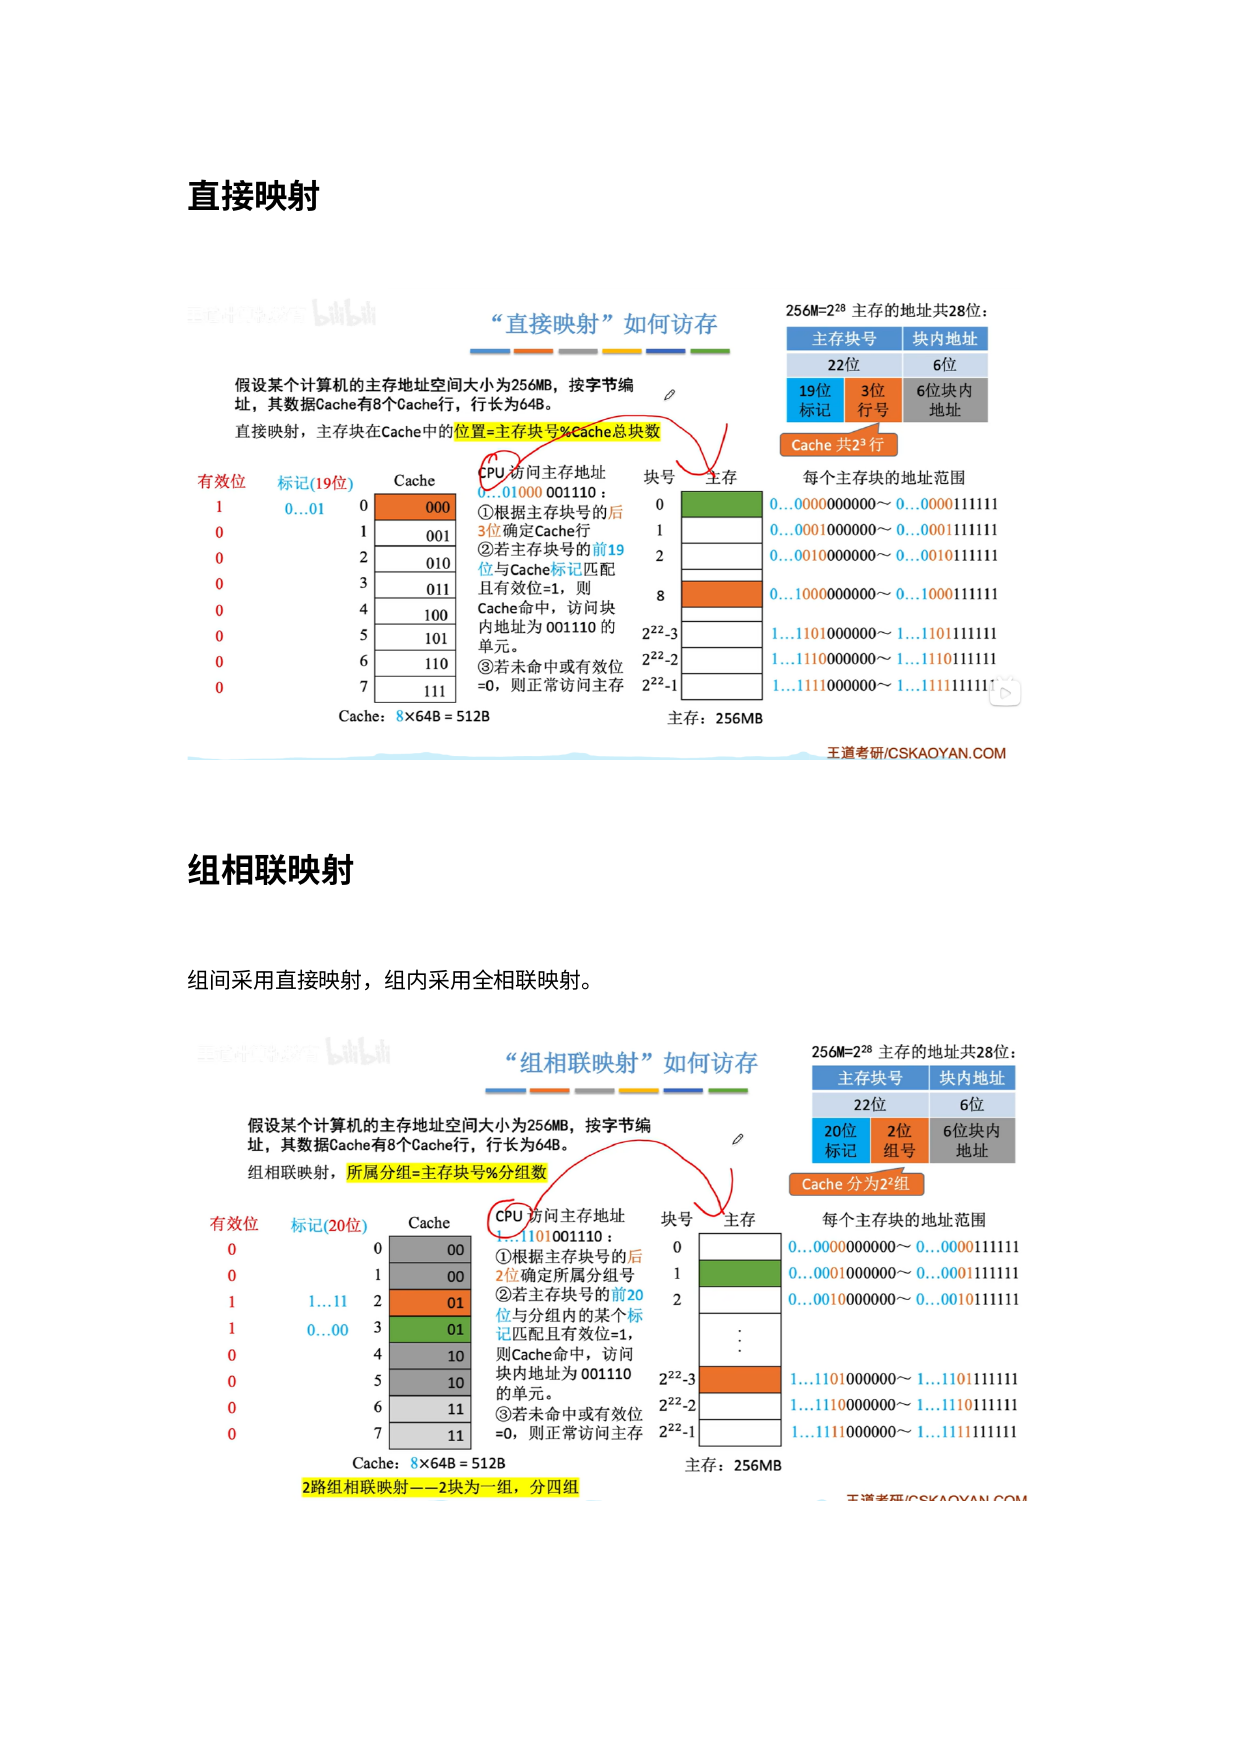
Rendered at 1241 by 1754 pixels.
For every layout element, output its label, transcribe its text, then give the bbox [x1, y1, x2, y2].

subtitle 直接映射 [187, 162, 1053, 227]
picture [187, 1027, 1051, 1501]
picture [187, 288, 1023, 760]
text 组间采用直接映射，组内采用全相联映射。 [187, 963, 1053, 995]
subtitle 组相联映射 [187, 836, 1053, 901]
